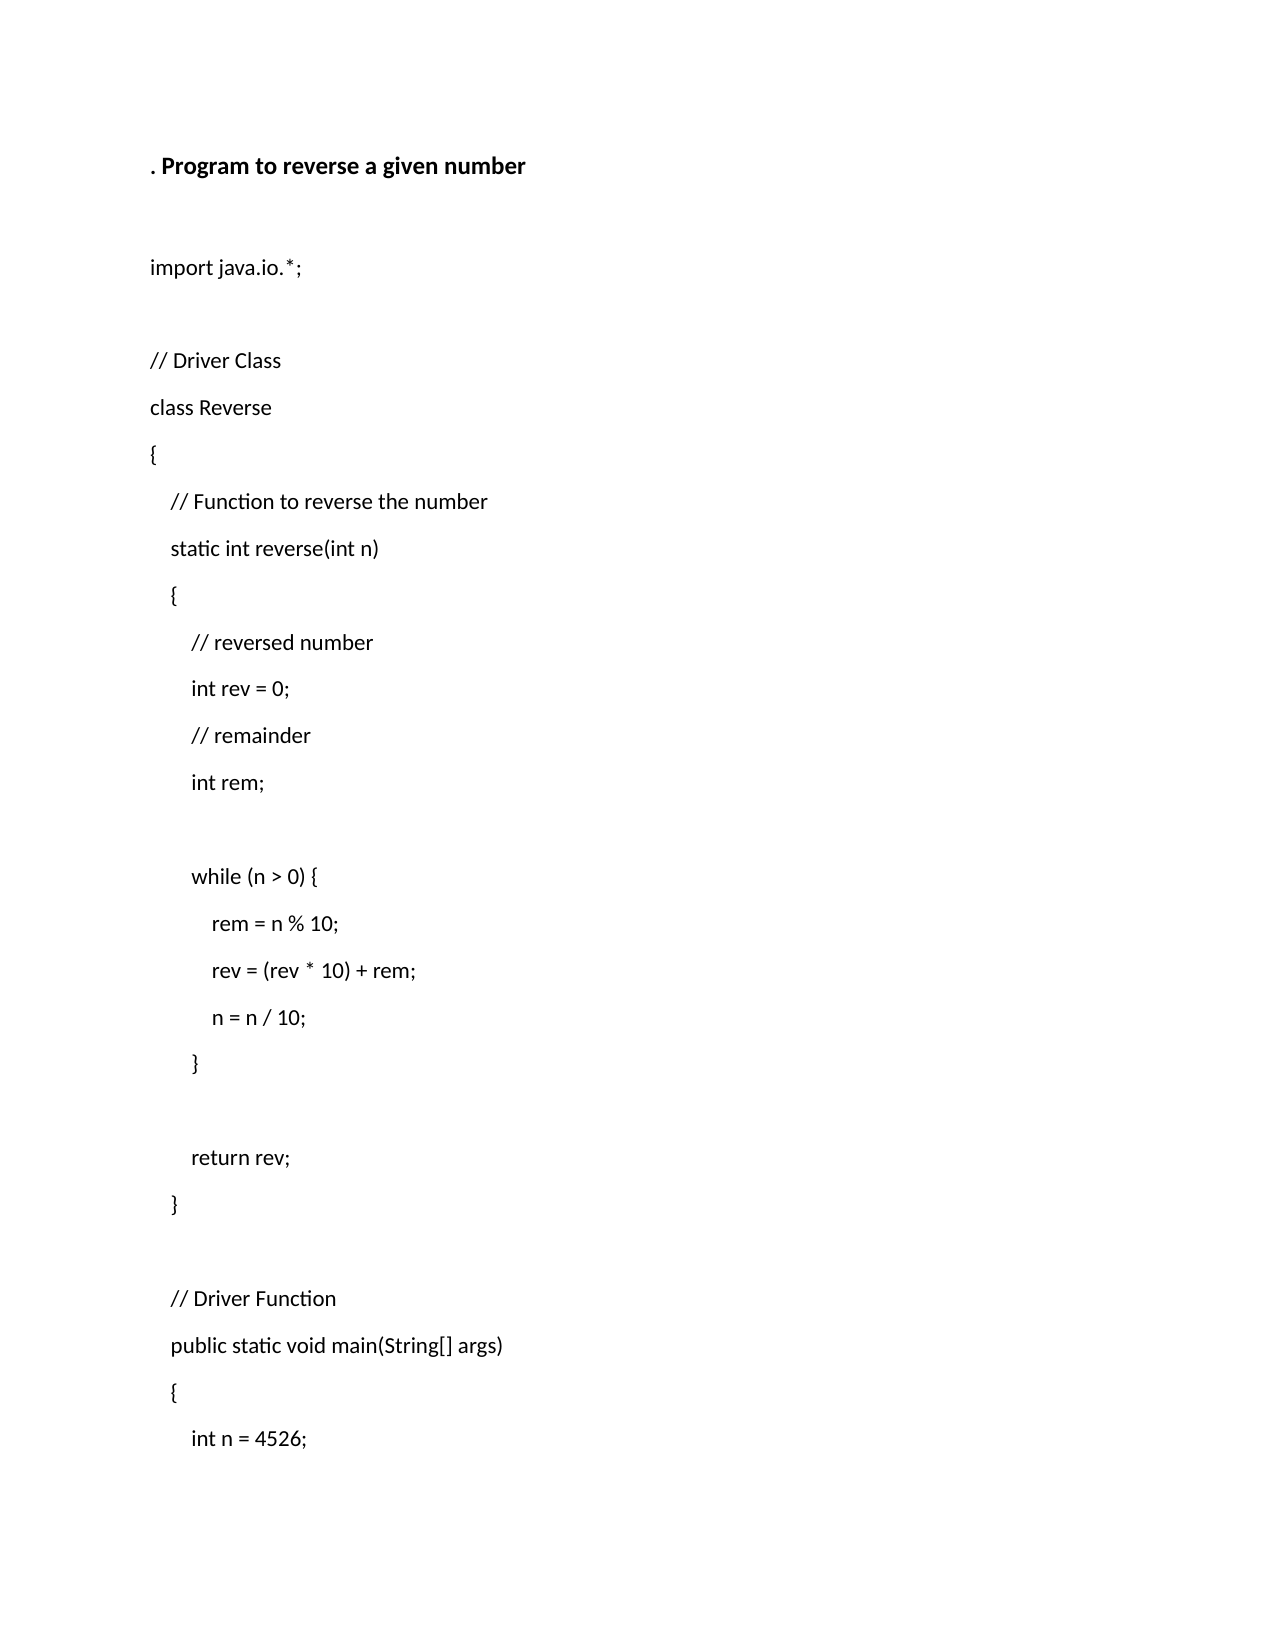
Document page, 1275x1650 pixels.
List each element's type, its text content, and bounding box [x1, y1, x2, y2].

text { [150, 581, 1125, 609]
text // Driver Function [150, 1284, 1125, 1312]
text { [150, 1378, 1125, 1406]
text int n = 4526; [150, 1424, 1125, 1453]
text class Reverse [150, 393, 1125, 421]
text { [150, 440, 1125, 468]
text // Function to reverse the number [150, 487, 1125, 515]
text static int reverse(int n) [150, 534, 1125, 562]
text rem = n % 10; [150, 909, 1125, 937]
text int rem; [150, 768, 1125, 796]
text public static void main(String[] args) [150, 1331, 1125, 1359]
text rev = (rev * 10) + rem; [150, 956, 1125, 984]
text } [150, 1049, 1125, 1078]
text . Program to reverse a given number [150, 150, 1125, 181]
text // Driver Class [150, 346, 1125, 374]
text while (n > 0) { [150, 862, 1125, 890]
text int rev = 0; [150, 674, 1125, 703]
text // remainder [150, 721, 1125, 749]
text n = n / 10; [150, 1003, 1125, 1031]
text } [150, 1190, 1125, 1218]
text // reversed number [150, 628, 1125, 656]
text return rev; [150, 1143, 1125, 1171]
text import java.io.*; [150, 253, 1125, 281]
